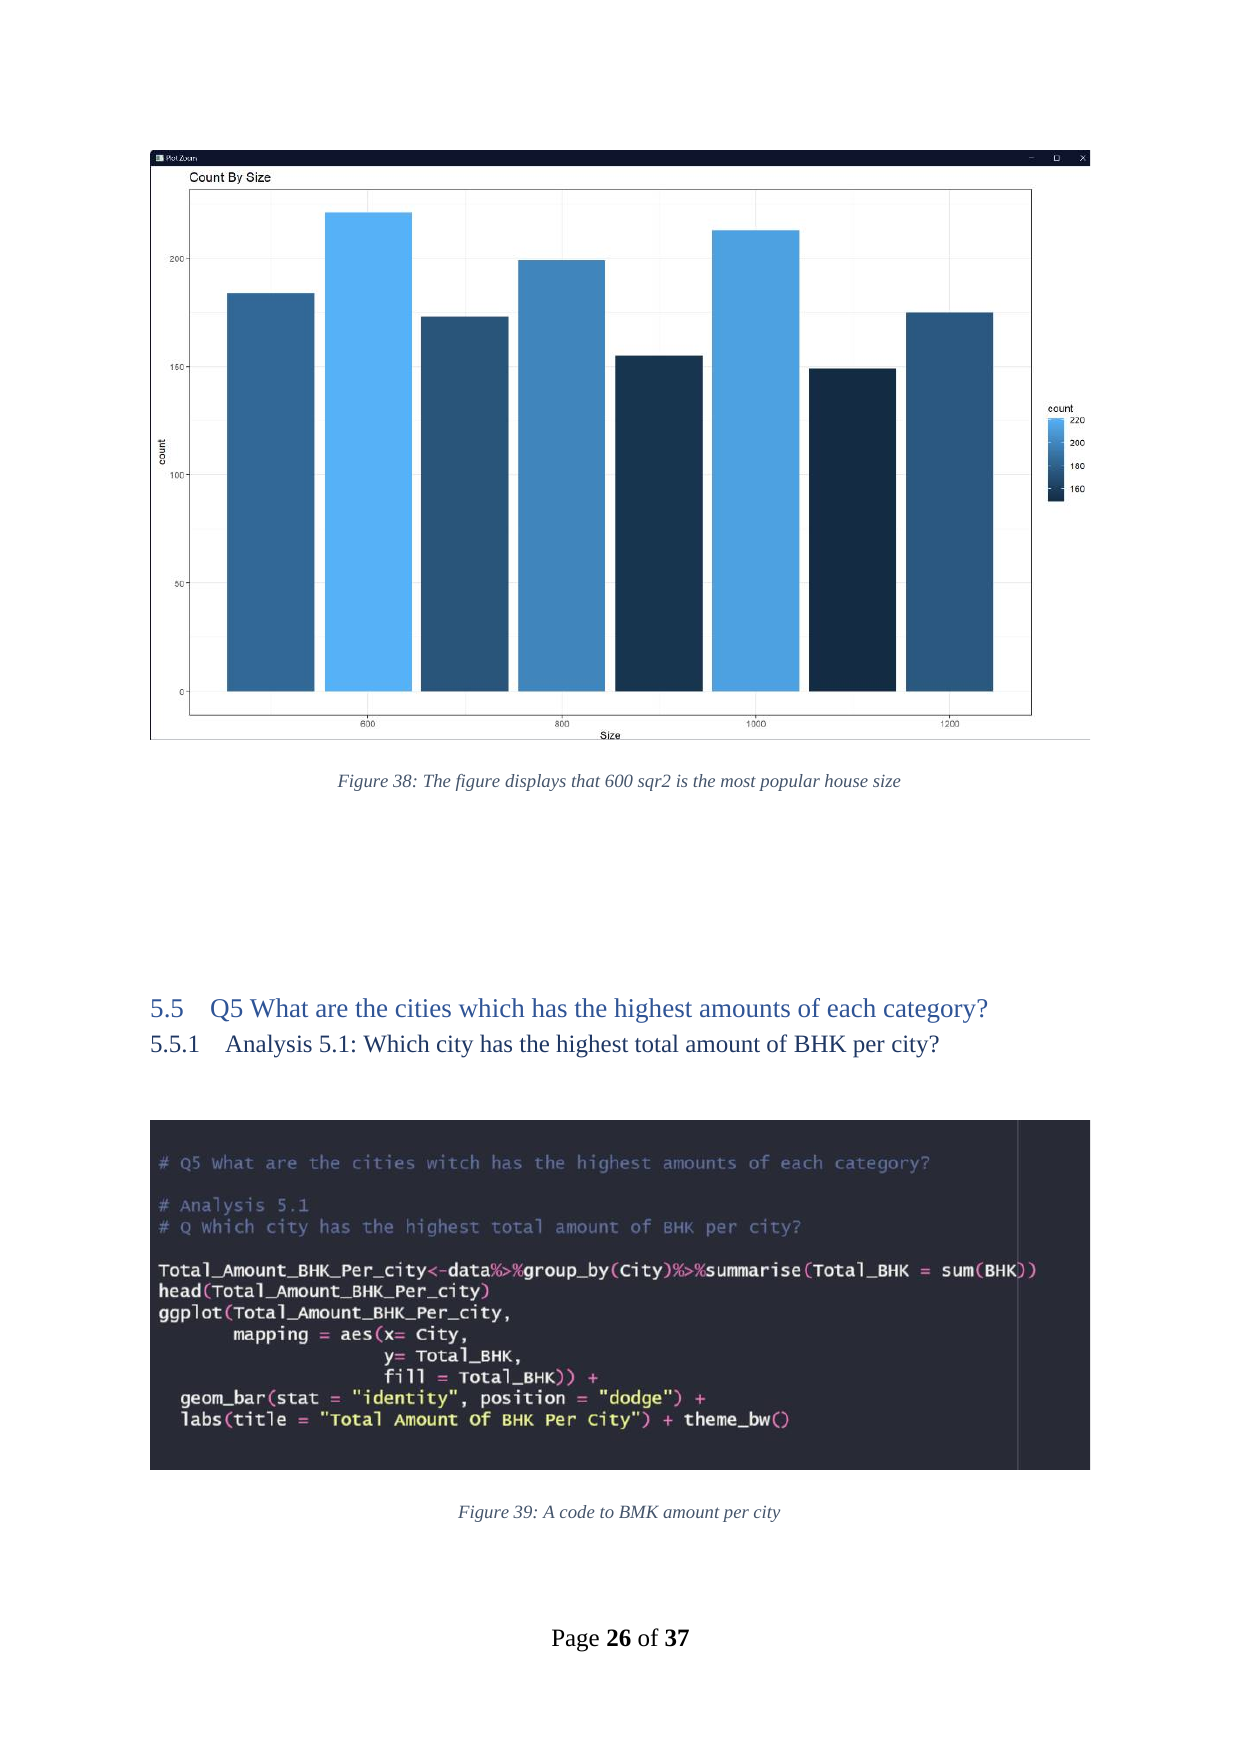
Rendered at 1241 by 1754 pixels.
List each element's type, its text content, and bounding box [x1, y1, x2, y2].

subtitle Analysis 5.1: Which city has the highest total amount of BHK per city? [150, 1029, 1090, 1058]
subtitle Q5 What are the cities which has the highest amounts of each category? [150, 992, 1090, 1023]
picture [150, 150, 1091, 740]
picture [150, 1120, 1091, 1470]
text Figure 39: A code to BMK amount per city [150, 1501, 1090, 1522]
text Figure 38: The figure displays that 600 sqr2 is the most popular house size [150, 770, 1090, 792]
